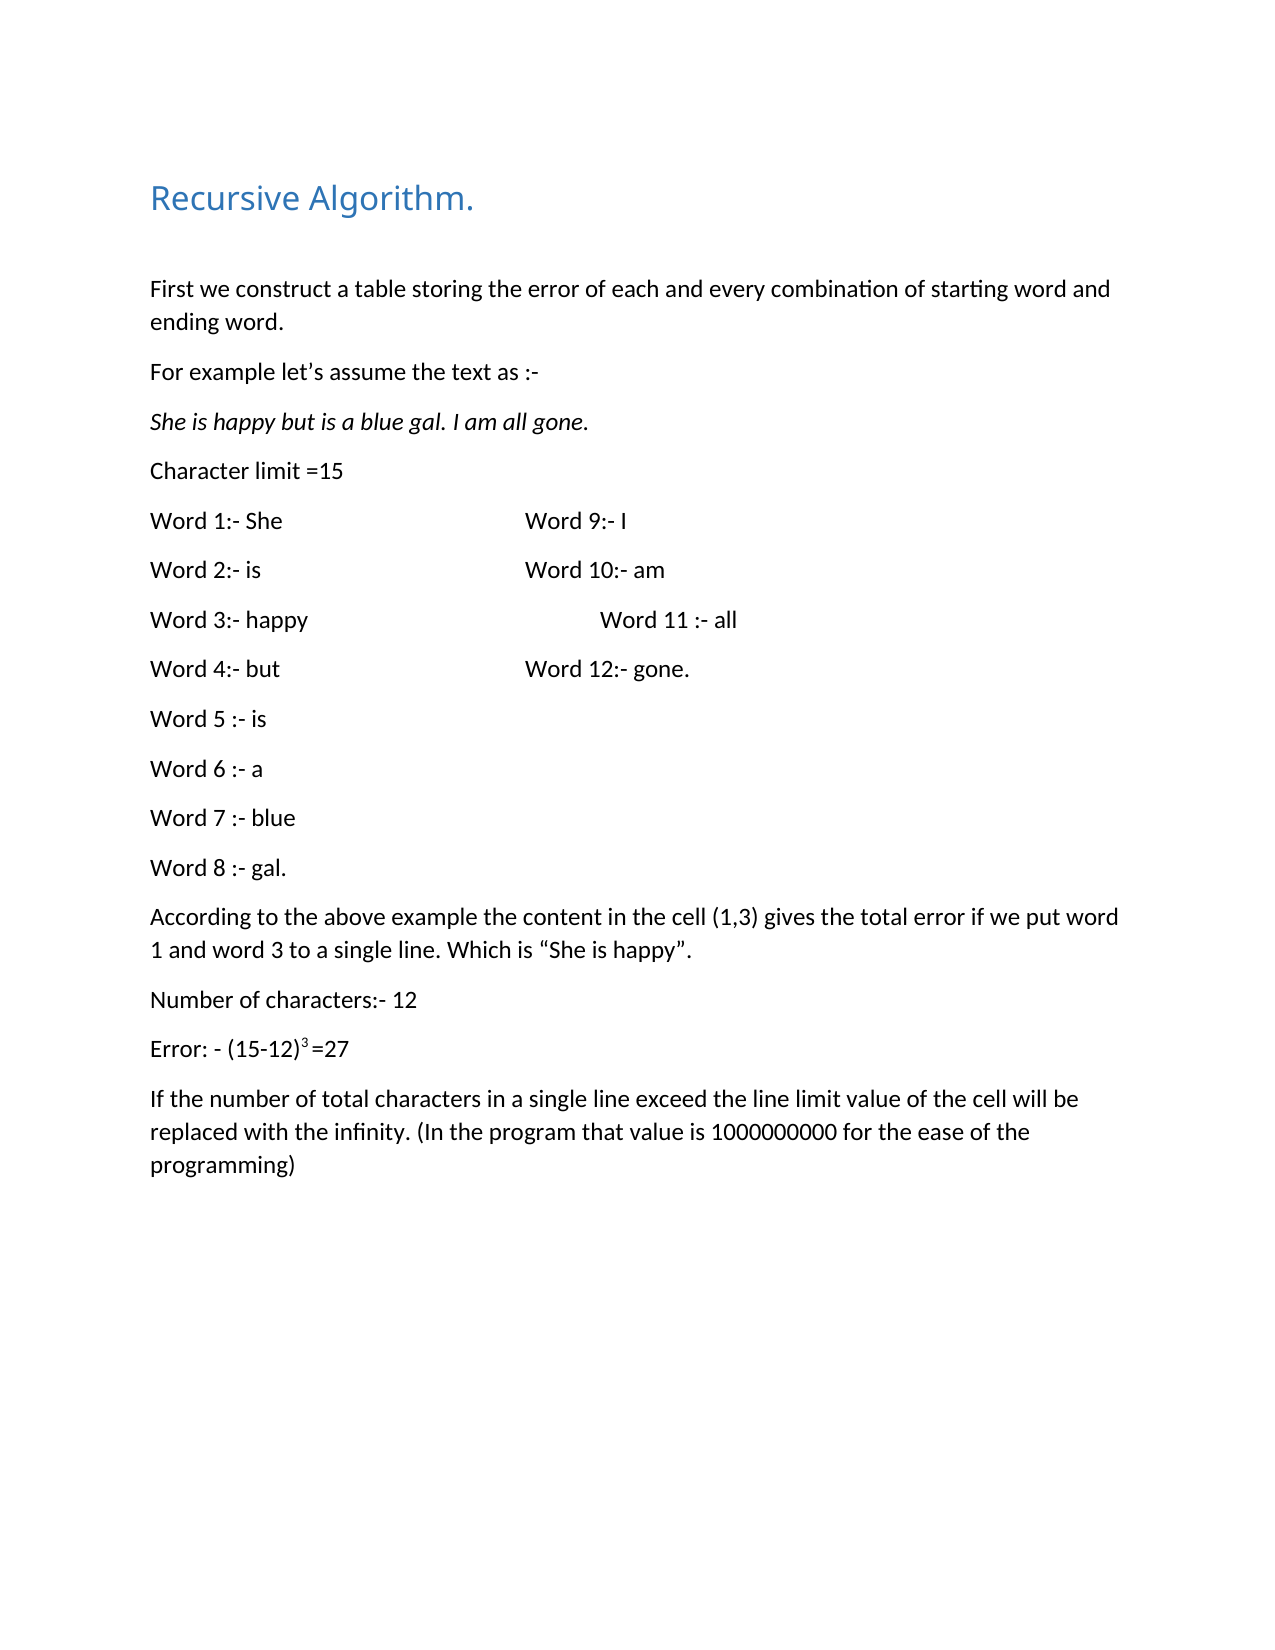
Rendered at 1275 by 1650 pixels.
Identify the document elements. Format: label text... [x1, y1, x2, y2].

text Word 3:- happy Word 11 :- all [150, 604, 1125, 634]
subtitle Recursive Algorithm. [150, 175, 1125, 220]
text Word 7 :- blue [150, 802, 1125, 833]
text According to the above example the content in the cell (1,3) gives the total error if we put word 1 and word 3 to a single line. Which is “She is happy”. [150, 901, 1125, 965]
text First we construct a table storing the error of each and every combination of starting word and ending word. [150, 273, 1125, 337]
text Word 5 :- is [150, 703, 1125, 734]
text Character limit =15 [150, 455, 1125, 486]
text Word 6 :- a [150, 753, 1125, 783]
text For example let’s assume the text as :- [150, 356, 1125, 387]
text Word 1:- She Word 9:- I [150, 505, 1125, 535]
text Number of characters:- 12 [150, 984, 1125, 1014]
text She is happy but is a blue gal. I am all gone. [150, 406, 1125, 436]
text Word 2:- is Word 10:- am [150, 554, 1125, 585]
text Word 8 :- gal. [150, 852, 1125, 882]
text Error: - (15-12)3 =27 [150, 1033, 1125, 1064]
text If the number of total characters in a single line exceed the line limit value of the cell will be replaced with the infinity. (In the program that value is 1000000000 for the ease of the programming) [150, 1083, 1125, 1179]
text Word 4:- but Word 12:- gone. [150, 653, 1125, 684]
